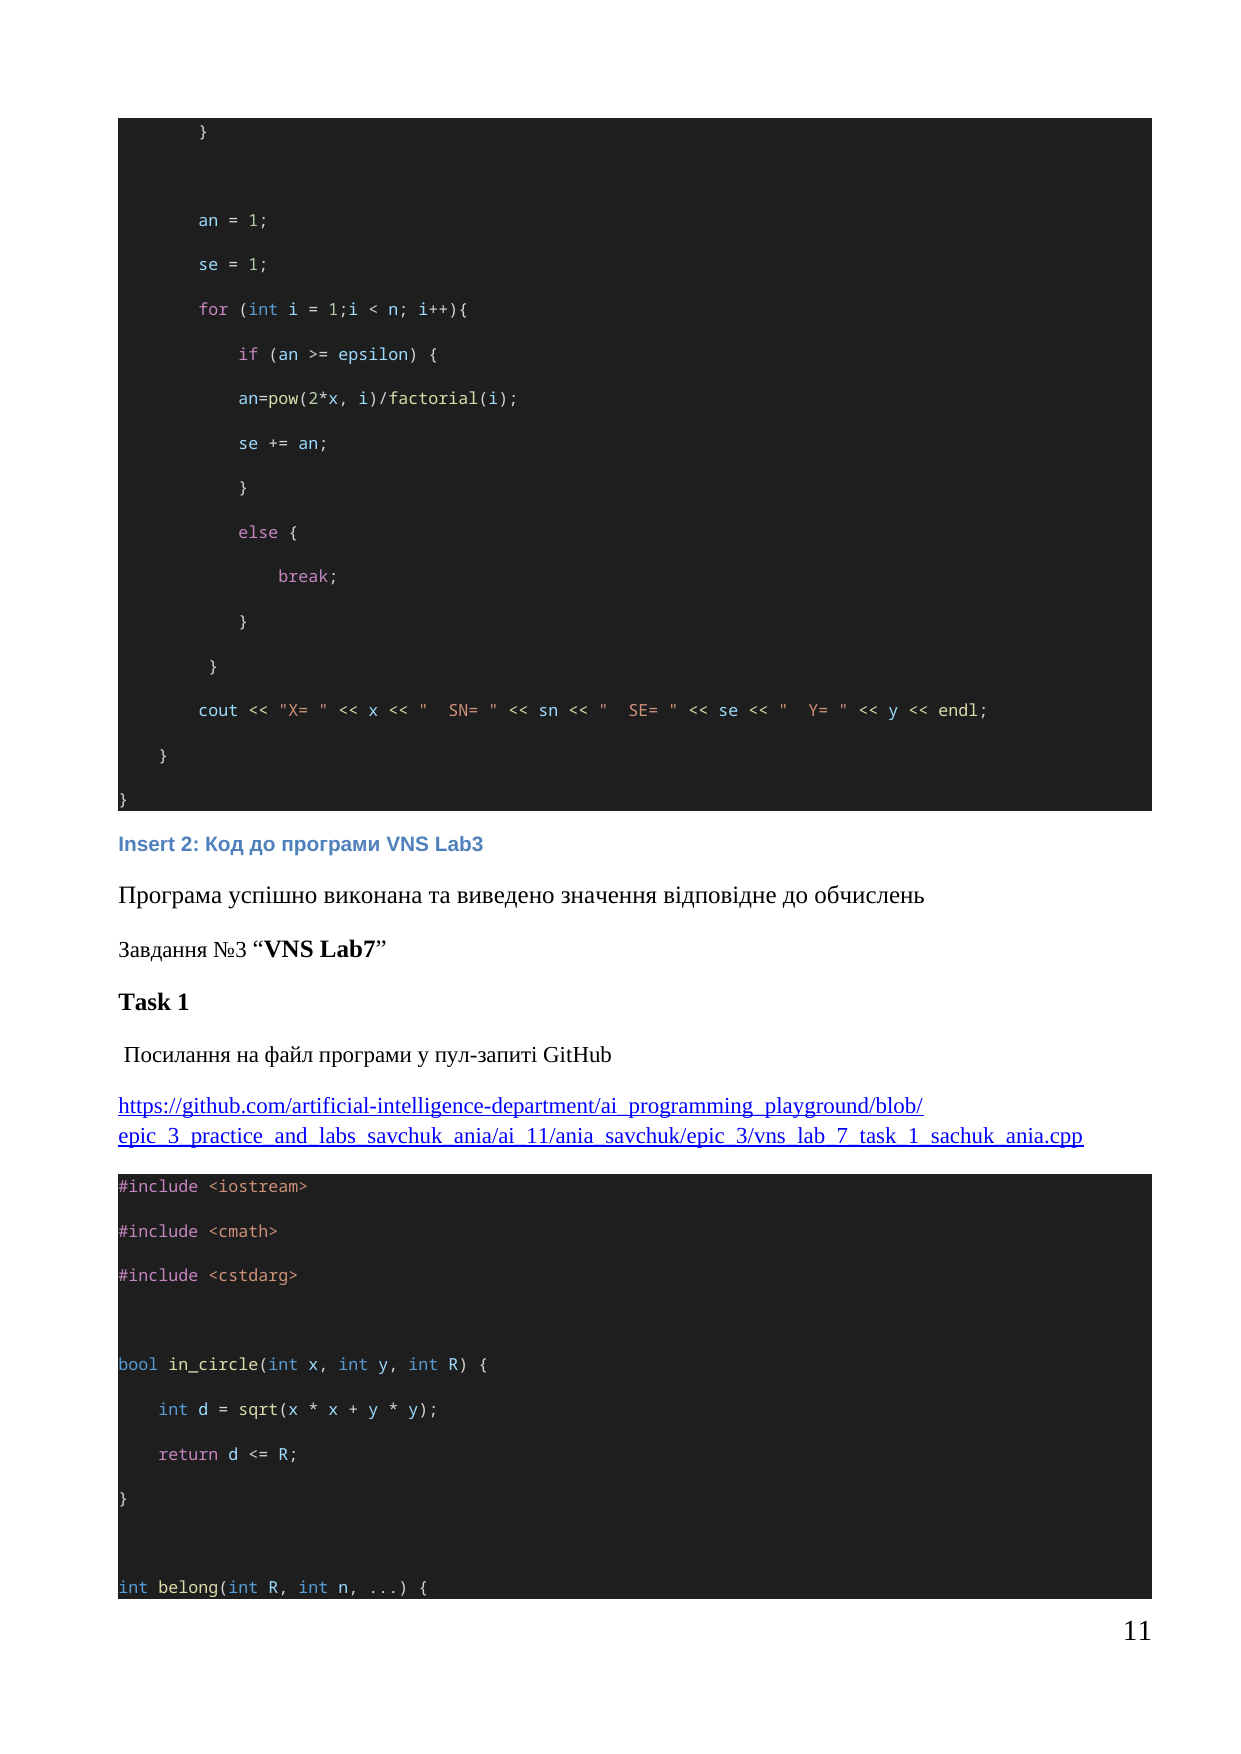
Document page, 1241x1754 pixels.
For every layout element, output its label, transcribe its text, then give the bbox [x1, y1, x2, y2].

text https://github.com/artificial-intelligence-department/ai_programming_playground/blob/epic_3_practice_and_labs_savchuk_ania/ai_11/ania_savchuk/epic_3/vns_lab_7_task_1_sachuk_ania.cpp [118, 1092, 1152, 1149]
text if (an >= epsilon) { [118, 341, 1152, 365]
text int d = sqrt(x * x + y * y); [118, 1397, 1152, 1420]
text #include <iostream> [118, 1174, 1152, 1197]
text } [118, 653, 1152, 677]
text return d <= R; [118, 1441, 1152, 1465]
text Завдання №3 “VNS Lab7” [118, 934, 1152, 962]
text } [118, 742, 1152, 766]
text } [118, 787, 1152, 811]
text an=pow(2*x, i)/factorial(i); [118, 386, 1152, 409]
text else { [118, 519, 1152, 543]
text } [118, 118, 1152, 142]
text } [118, 1486, 1152, 1509]
text int belong(int R, int n, ...) { [118, 1575, 1152, 1599]
text break; [118, 564, 1152, 588]
text bool in_circle(int x, int y, int R) { [118, 1352, 1152, 1376]
text an = 1; [118, 207, 1152, 231]
text Insert 2: Код до програми VNS Lab3 [118, 831, 1152, 855]
text } [118, 475, 1152, 498]
text se += an; [118, 430, 1152, 454]
text Task 1 [118, 987, 1152, 1016]
text #include <cstdarg> [118, 1263, 1152, 1287]
text #include <cmath> [118, 1218, 1152, 1242]
text for (int i = 1;i < n; i++){ [118, 296, 1152, 320]
text Програма успішно виконана та виведено значення відповідне до обчислень [118, 880, 1152, 908]
text } [118, 608, 1152, 632]
text se = 1; [118, 252, 1152, 276]
text cout << "X= " << x << " SN= " << sn << " SE= " << se << " Y= " << y << endl; [118, 698, 1152, 721]
text Посилання на файл програми у пул-запиті GitHub [118, 1041, 1152, 1068]
